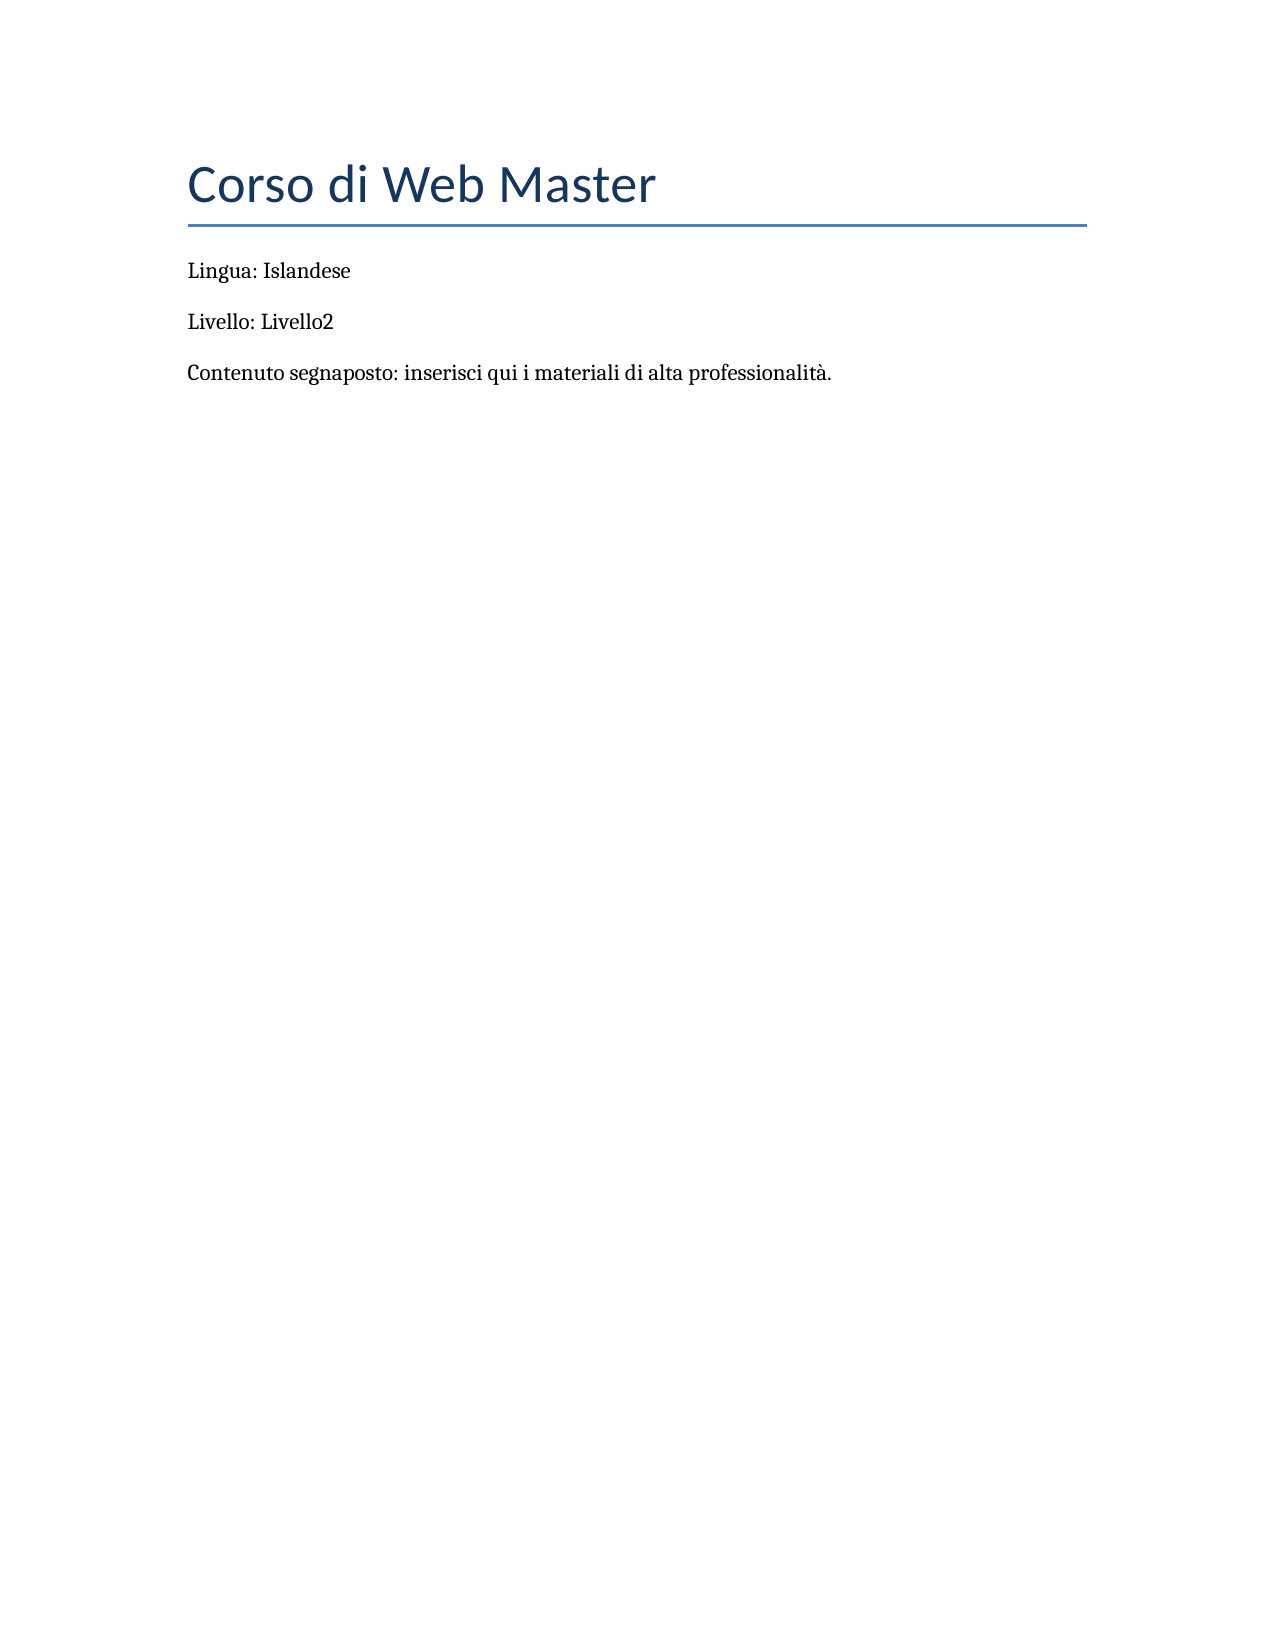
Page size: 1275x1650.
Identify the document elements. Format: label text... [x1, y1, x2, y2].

title Corso di Web Master [187, 150, 1087, 227]
text Contenuto segnaposto: inserisci qui i materiali di alta professionalità. [187, 360, 1087, 386]
text Livello: Livello2 [187, 309, 1087, 335]
text Lingua: Islandese [187, 258, 1087, 284]
